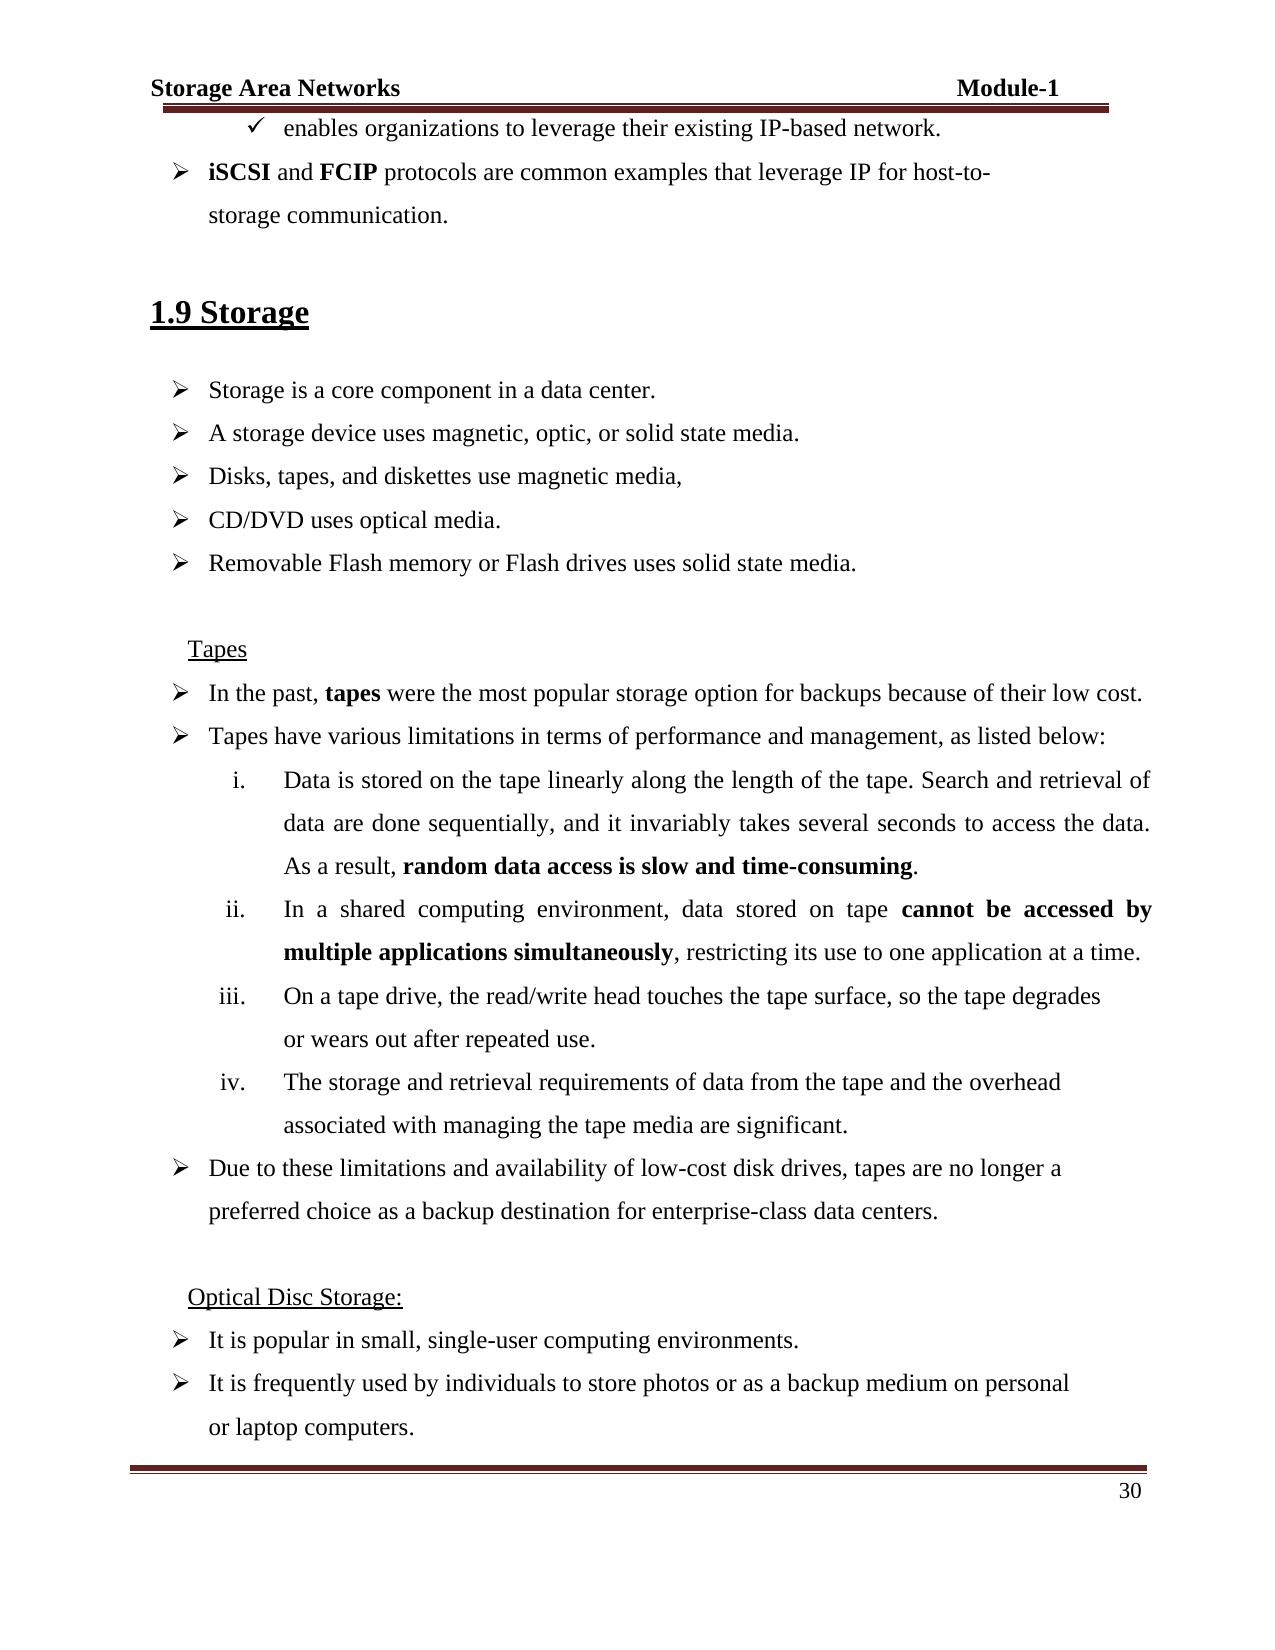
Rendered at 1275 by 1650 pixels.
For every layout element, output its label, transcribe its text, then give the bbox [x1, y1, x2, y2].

list Storage is a core component in a data center. [171, 375, 1164, 404]
list In the past, tapes were the most popular storage option for backups because of their low cost. [171, 678, 1164, 706]
list The storage and retrieval requirements of data from the tape and the overhead associated with managing the tape media are significant. [220, 1067, 1061, 1138]
subtitle Storage [150, 293, 1164, 331]
list Disks, tapes, and diskettes use magnetic media, [171, 461, 1164, 490]
list On a tape drive, the read/write head touches the tape surface, so the tape degrades or wears out after repeated use. [219, 981, 1128, 1052]
list enables organizations to leverage their existing IP-based network. [246, 113, 1164, 142]
list It is popular in small, single-user computing environments. [171, 1325, 1164, 1354]
list Data is stored on the tape linearly along the length of the tape. Search and retrieval of data are done sequentially, and it invariably takes several seconds to access the data. As a result, random data access is slow and time-consuming. [232, 765, 1152, 880]
text Optical Disc Storage: [187, 1282, 1164, 1311]
list A storage device uses magnetic, optic, or solid state media. [171, 418, 1164, 447]
list Due to these limitations and availability of low-cost disk drives, tapes are no longer a preferred choice as a backup destination for enterprise-class data centers. [171, 1153, 1062, 1225]
list Removable Flash memory or Flash drives uses solid state media. [171, 548, 1164, 576]
list Tapes have various limitations in terms of performance and management, as listed below: [171, 721, 1164, 750]
text Tapes [187, 634, 1164, 663]
list CD/DVD uses optical media. [171, 505, 1164, 533]
list It is frequently used by individuals to store photos or as a backup medium on personal or laptop computers. [171, 1368, 1097, 1441]
list iSCSI and FCIP protocols are common examples that leverage IP for host-to-storage communication. [171, 157, 1063, 229]
list In a shared computing environment, data stored on tape cannot be accessed by multiple applications simultaneously, restricting its use to one application at a time. [225, 894, 1153, 966]
